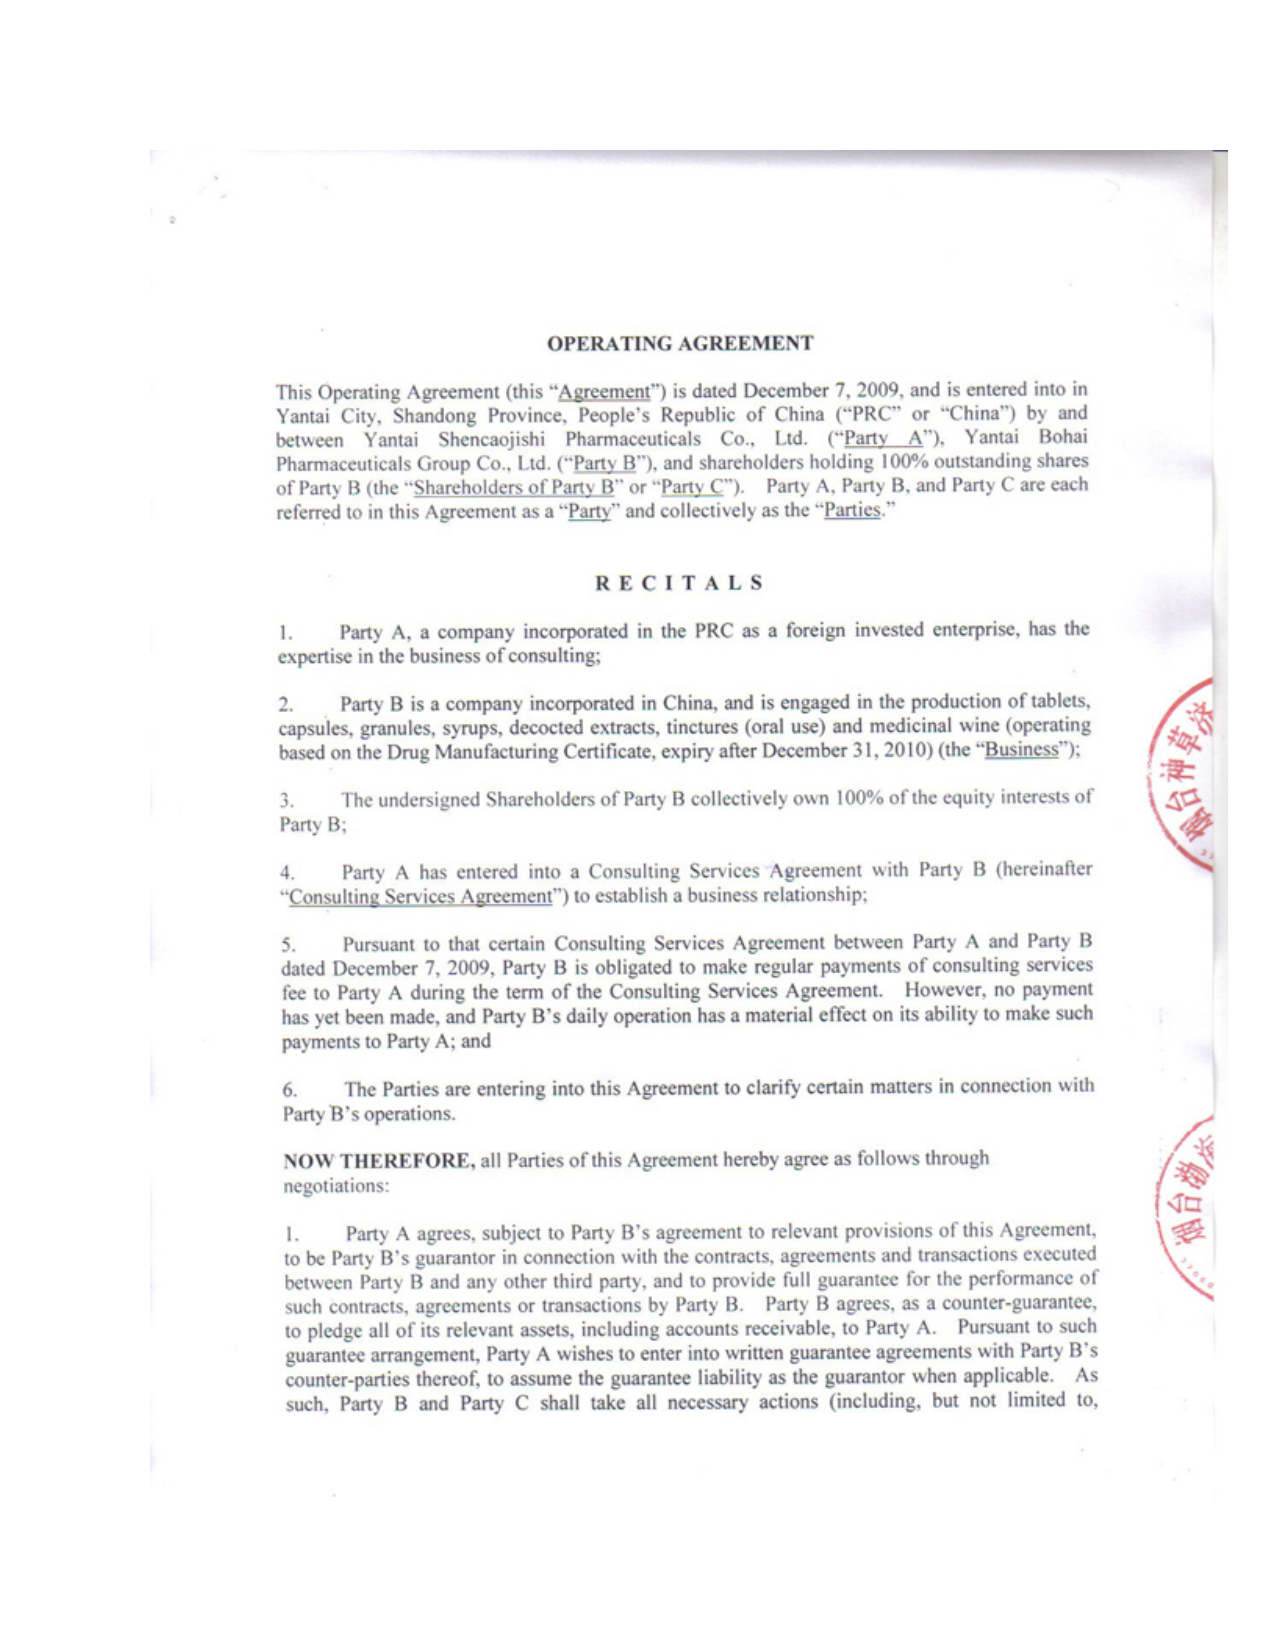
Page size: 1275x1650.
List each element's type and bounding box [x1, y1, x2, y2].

picture [150, 150, 1229, 1501]
